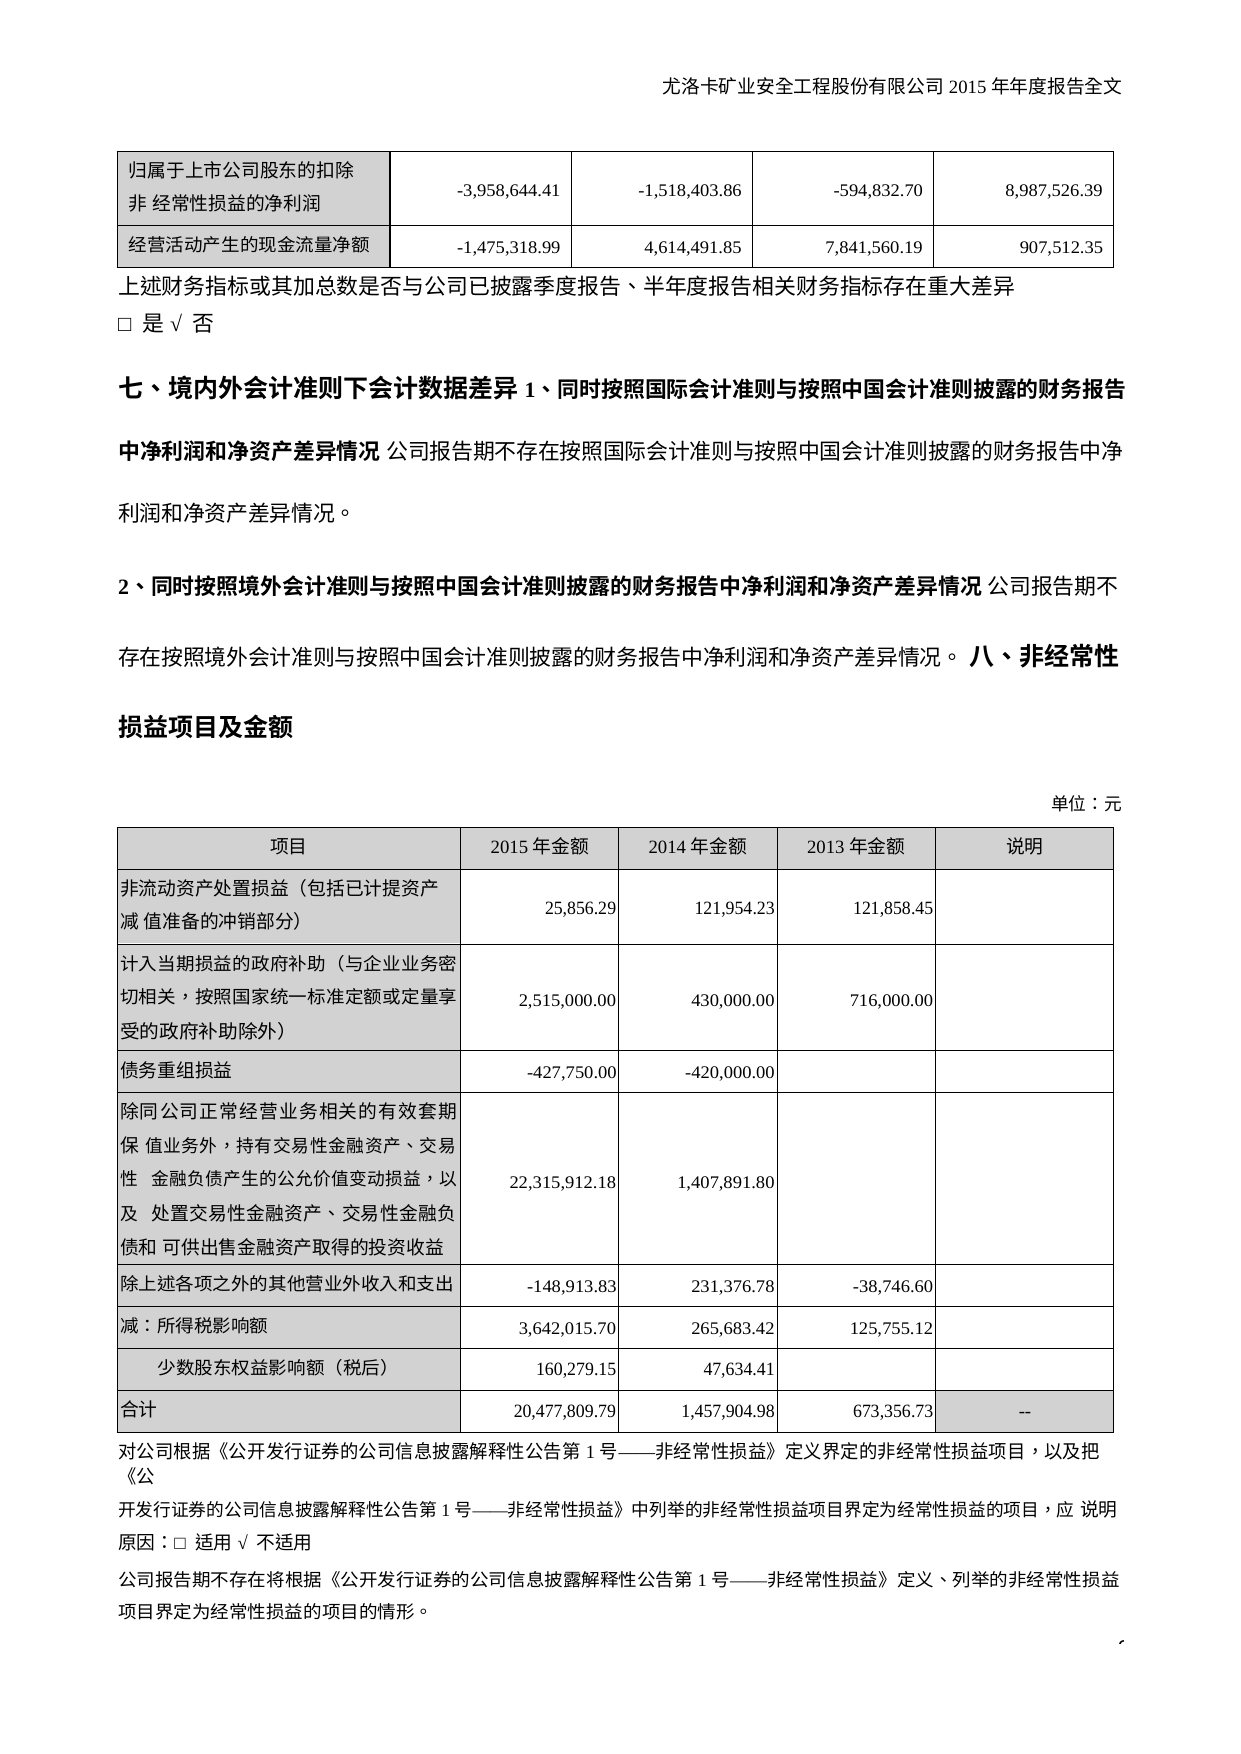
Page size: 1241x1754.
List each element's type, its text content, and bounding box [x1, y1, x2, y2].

table_header -1,518,403.86 [572, 152, 752, 225]
table_cell 除同公司正常经营业务相关的有效套期保 值业务外，持有交易性金融资产、交易性 金融负债产生的公允价值变动损益，以及 处置交易性金融资产、交易性金融负债和 可供出售金融资产取得的投资收益 [118, 1093, 460, 1264]
table_header 8,987,526.39 [934, 152, 1113, 225]
table_cell 7,841,560.19 [753, 226, 933, 267]
table_cell [936, 1349, 1113, 1390]
table_cell 20,477,809.79 [461, 1391, 618, 1432]
table_cell 除上述各项之外的其他营业外收入和支出 [118, 1265, 460, 1306]
table_cell 债务重组损益 [118, 1051, 460, 1092]
table_cell 4,614,491.85 [572, 226, 752, 267]
table_header -594,832.70 [753, 152, 933, 225]
table_cell 430,000.00 [619, 945, 777, 1050]
table_cell -38,746.60 [778, 1265, 935, 1306]
text 上述财务指标或其加总数是否与公司已披露季度报告、半年度报告相关财务指标存在重大差异 [118, 271, 1134, 301]
table_cell 非流动资产处置损益（包括已计提资产减 值准备的冲销部分） [118, 870, 460, 943]
table_cell 716,000.00 [778, 945, 935, 1050]
text 公司报告期不存在将根据《公开发行证券的公司信息披露解释性公告第 1 号——非经常性损益》定义、列举的非经常性损益 项目界定为经常性损益的项目的情形。 [118, 1568, 1134, 1624]
table_cell 121,954.23 [619, 870, 777, 943]
table_header 项目 [118, 828, 460, 869]
text 2、同时按照境外会计准则与按照中国会计准则披露的财务报告中净利润和净资产差异情况 公司报告期不存在按照境外会计准则与按照中国会计准则披露的财务报告中净利润和净资产差异情况。 八、非经常性损益项目及金额 [118, 571, 1134, 744]
table_cell 47,634.41 [619, 1349, 777, 1390]
text 单位：元 [106, 792, 1122, 816]
table_header 2014 年金额 [619, 828, 777, 869]
table_header 2013 年金额 [778, 828, 935, 869]
table_cell [936, 1307, 1113, 1348]
table_cell 计入当期损益的政府补助（与企业业务密 切相关，按照国家统一标准定额或定量享 受的政府补助除外） [118, 945, 460, 1050]
table_cell 减：所得税影响额 [118, 1307, 460, 1348]
table_cell 经营活动产生的现金流量净额 [118, 226, 389, 267]
table_cell 1,457,904.98 [619, 1391, 777, 1432]
table_cell 121,858.45 [778, 870, 935, 943]
table_cell 3,642,015.70 [461, 1307, 618, 1348]
table_cell 673,356.73 [778, 1391, 935, 1432]
table_cell -427,750.00 [461, 1051, 618, 1092]
text 七、境内外会计准则下会计数据差异 1、同时按照国际会计准则与按照中国会计准则披露的财务报告中净利润和净资产差异情况 公司报告期不存在按照国际会计准则与按照中国会计准则披露的财务报告中净利润和净资产差异情况。 [118, 371, 1134, 527]
table_header -3,958,644.41 [391, 152, 571, 225]
table_cell [936, 1093, 1113, 1264]
table_cell [778, 1093, 935, 1264]
table_cell 22,315,912.18 [461, 1093, 618, 1264]
table_cell -420,000.00 [619, 1051, 777, 1092]
text 开发行证券的公司信息披露解释性公告第 1 号——非经常性损益》中列举的非经常性损益项目界定为经常性损益的项目，应 说明原因：□ 适用 √ 不适用 [118, 1497, 1134, 1555]
table_cell 1,407,891.80 [619, 1093, 777, 1264]
table_cell 231,376.78 [619, 1265, 777, 1306]
text □ 是 √ 否 [118, 308, 1134, 338]
table_cell [936, 1265, 1113, 1306]
table_cell 25,856.29 [461, 870, 618, 943]
table_header 2015 年金额 [461, 828, 618, 869]
table_cell 少数股东权益影响额（税后） [118, 1349, 460, 1390]
table_cell 265,683.42 [619, 1307, 777, 1348]
text 对公司根据《公开发行证券的公司信息披露解释性公告第 1 号——非经常性损益》定义界定的非经常性损益项目，以及把《公 [118, 1438, 1134, 1489]
table_cell [778, 1051, 935, 1092]
table_cell [936, 945, 1113, 1050]
table_cell -148,913.83 [461, 1265, 618, 1306]
table_cell 2,515,000.00 [461, 945, 618, 1050]
table_header 说明 [936, 828, 1113, 869]
table_cell -- [936, 1391, 1113, 1432]
table_cell [936, 870, 1113, 943]
table_cell 合计 [118, 1391, 460, 1432]
table_cell [936, 1051, 1113, 1092]
table_cell [778, 1349, 935, 1390]
table_header 归属于上市公司股东的扣除非 经常性损益的净利润 [118, 152, 389, 225]
table_cell -1,475,318.99 [391, 226, 571, 267]
table_cell 125,755.12 [778, 1307, 935, 1348]
table_cell 907,512.35 [934, 226, 1113, 267]
table_cell 160,279.15 [461, 1349, 618, 1390]
